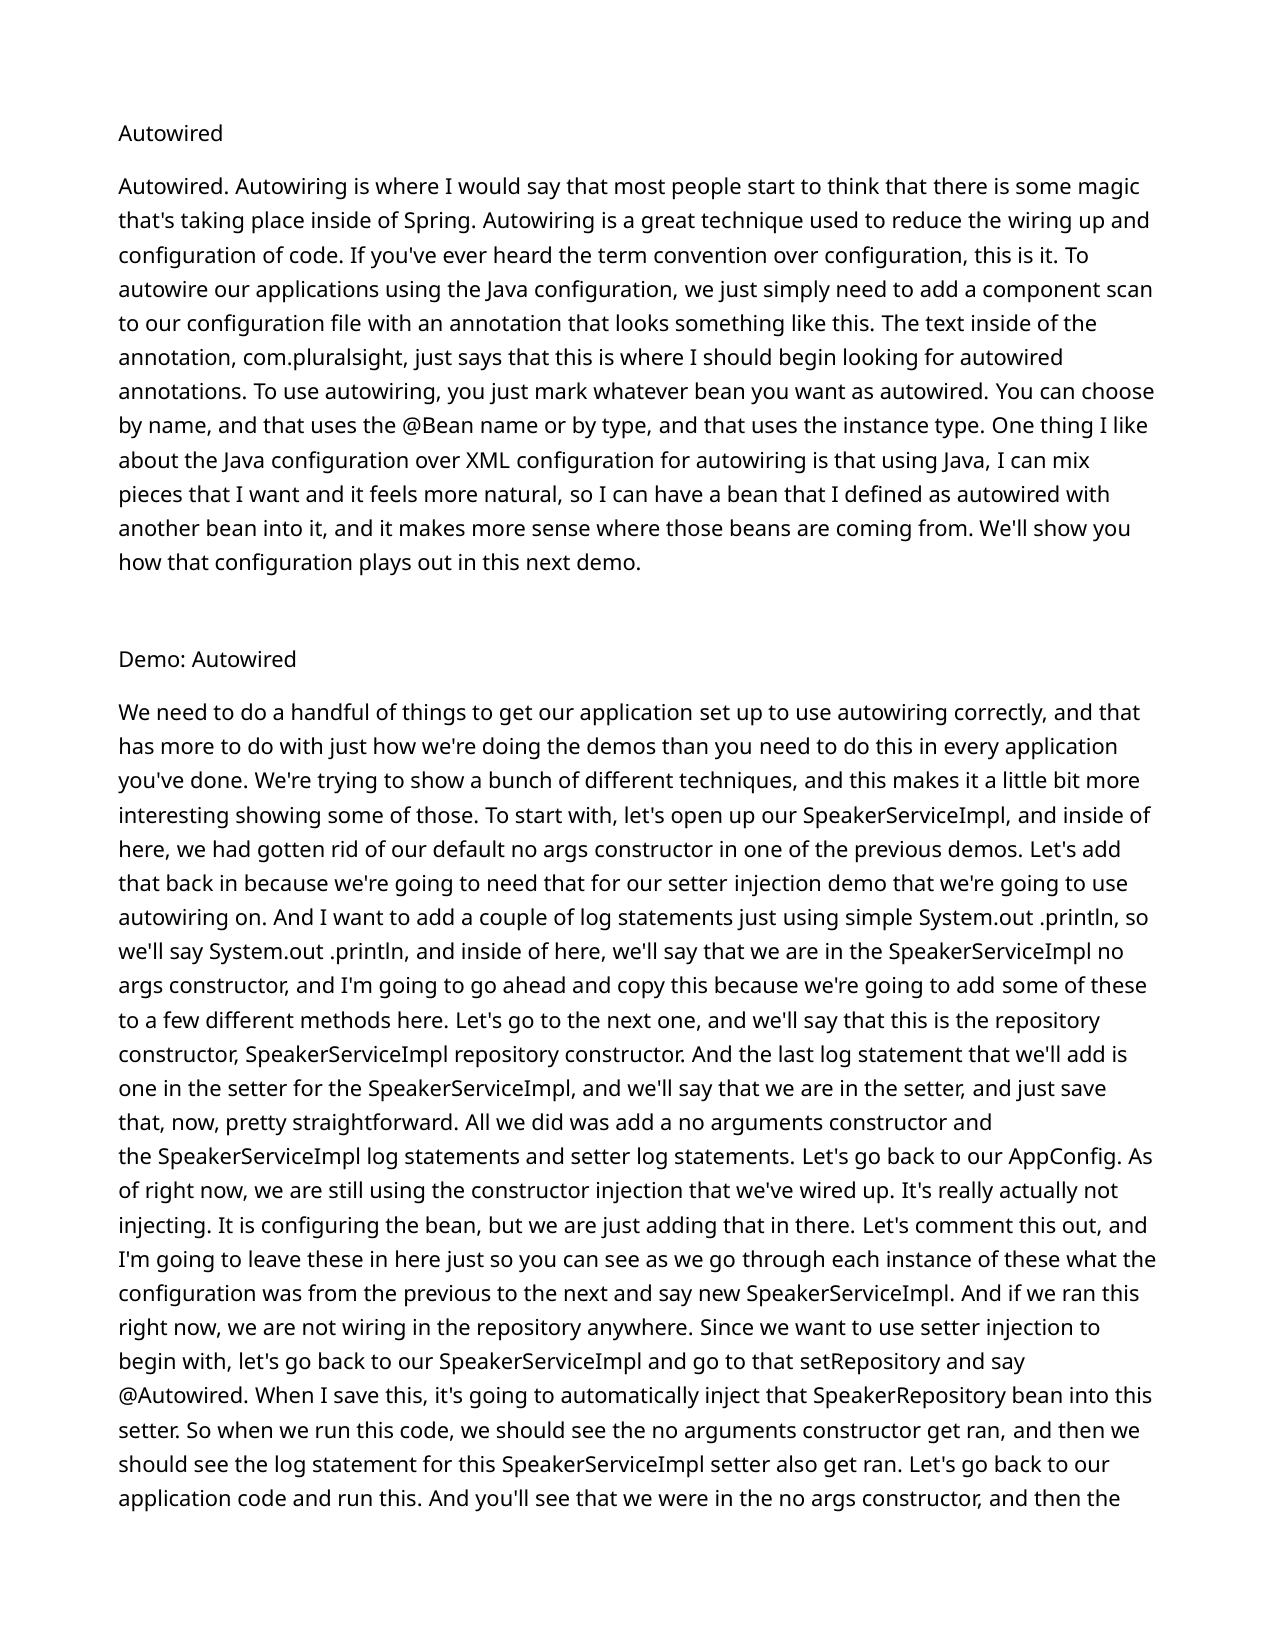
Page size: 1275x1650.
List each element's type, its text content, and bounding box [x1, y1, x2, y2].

text Autowired. Autowiring is where I would say that most people start to think that there is some magic that's taking place inside of Spring. Autowiring is a great technique used to reduce the wiring up and configuration of code. If you've ever heard the term convention over configuration, this is it. To autowire our applications using the Java configuration, we just simply need to add a component scan to our configuration file with an annotation that looks something like this. The text inside of the annotation, com.pluralsight, just says that this is where I should begin looking for autowired annotations. To use autowiring, you just mark whatever bean you want as autowired. You can choose by name, and that uses the @Bean name or by type, and that uses the instance type. One thing I like about the Java configuration over XML configuration for autowiring is that using Java, I can mix pieces that I want and it feels more natural, so I can have a bean that I defined as autowired with another bean into it, and it makes more sense where those beans are coming from. We'll show you how that configuration plays out in this next demo. [118, 171, 1157, 577]
subtitle Demo: Autowired [118, 644, 1157, 674]
subtitle Autowired [118, 118, 1157, 148]
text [118, 697, 1157, 1513]
